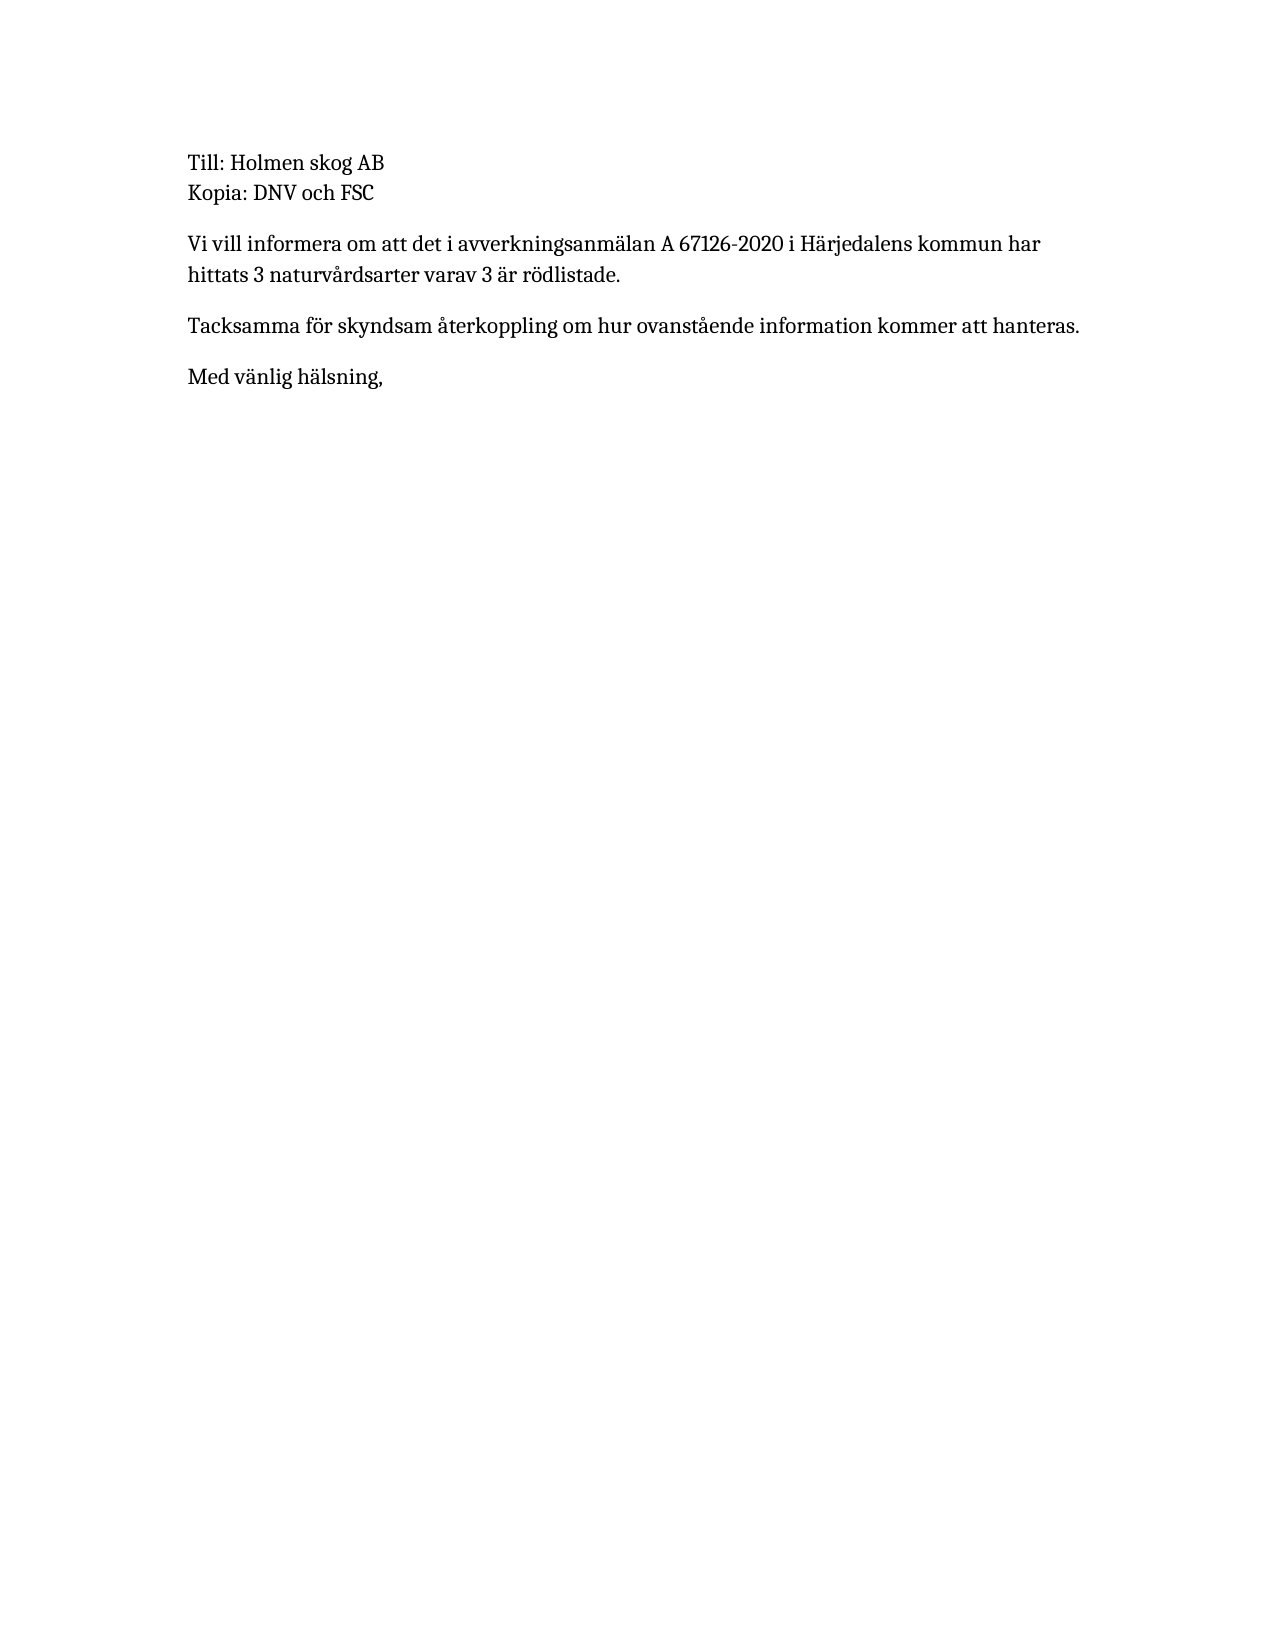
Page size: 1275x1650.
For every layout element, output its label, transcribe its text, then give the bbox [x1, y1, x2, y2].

text Till: Holmen skog AB Kopia: DNV och FSC [187, 150, 1087, 207]
text Tacksamma för skyndsam återkoppling om hur ovanstående information kommer att hanteras. [187, 312, 1087, 339]
text Med vänlig hälsning, [187, 363, 1087, 420]
text Vi vill informera om att det i avverkningsanmälan A 67126-2020 i Härjedalens kommun har hittats 3 naturvårdsarter varav 3 är rödlistade. [187, 231, 1087, 288]
